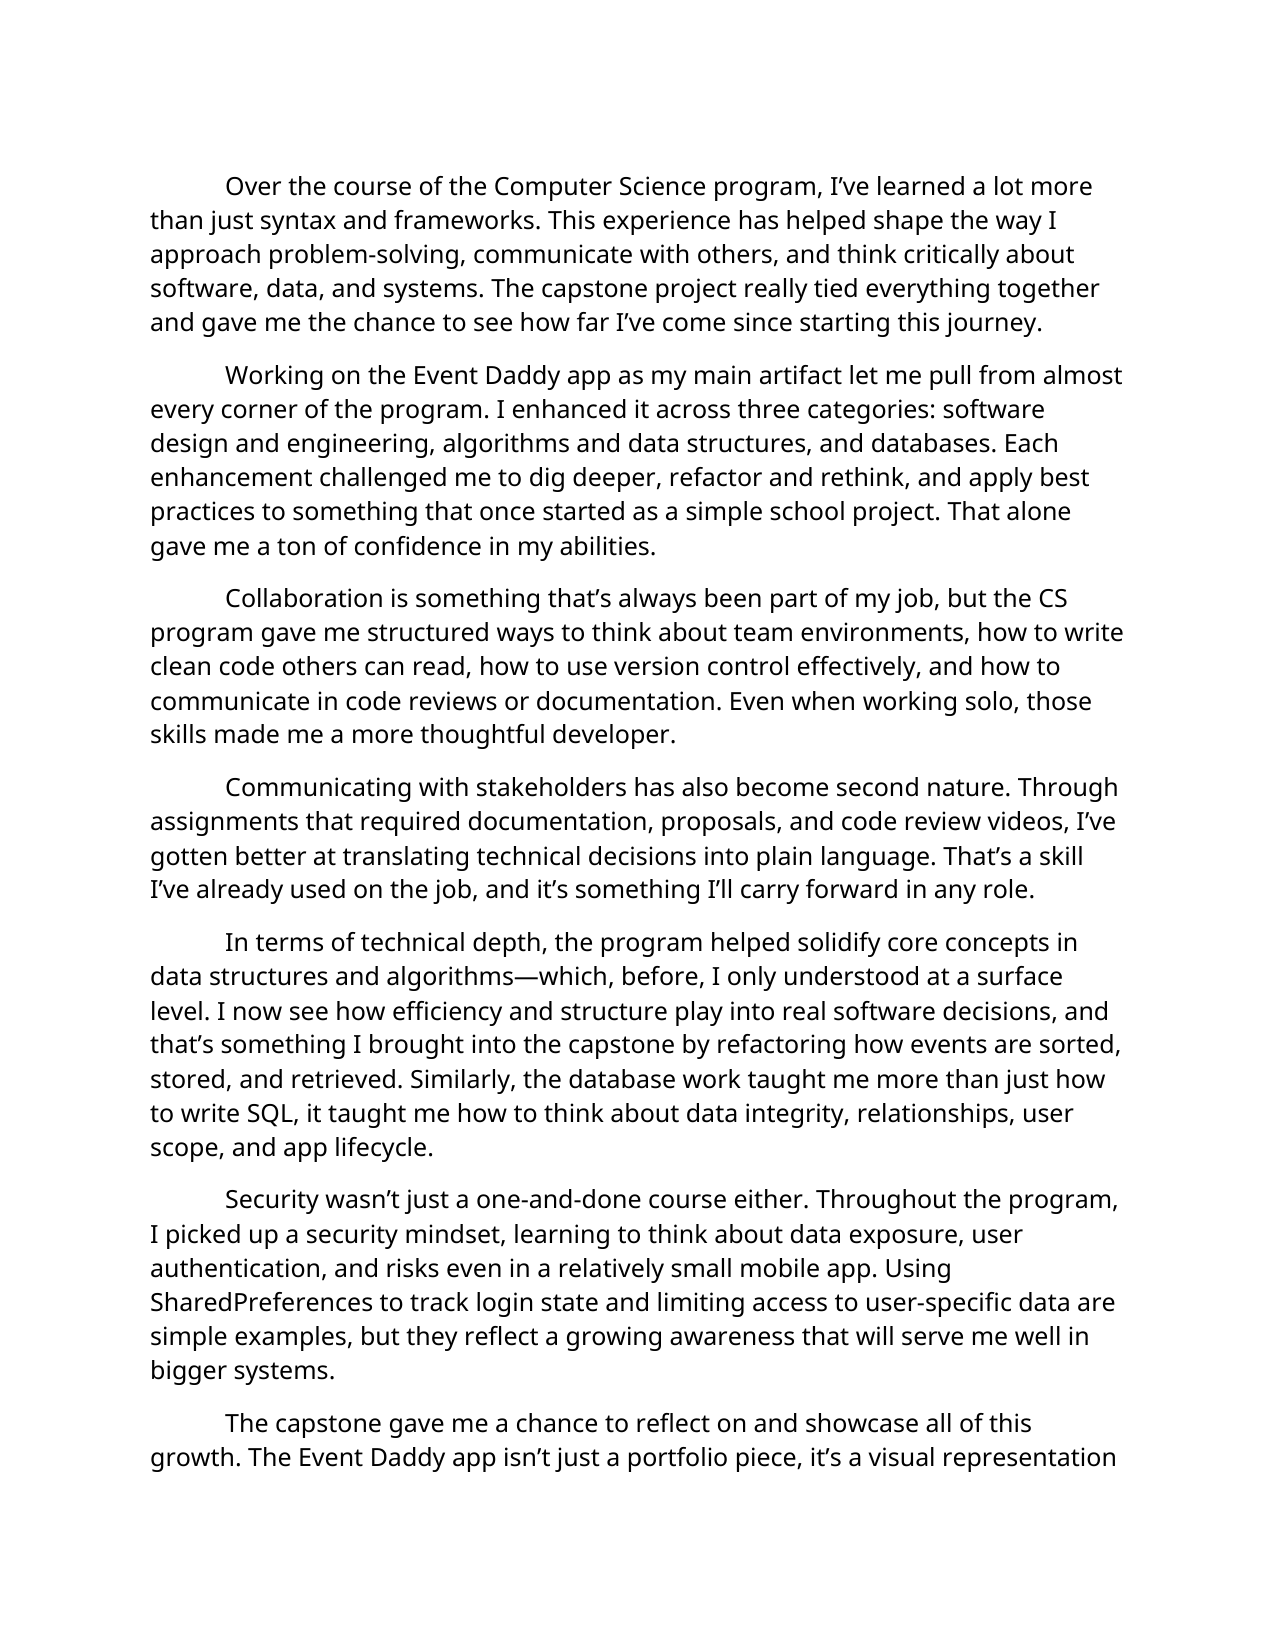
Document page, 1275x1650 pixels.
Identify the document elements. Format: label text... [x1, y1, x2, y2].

text Working on the Event Daddy app as my main artifact let me pull from almost every corner of the program. I enhanced it across three categories: software design and engineering, algorithms and data structures, and databases. Each enhancement challenged me to dig deeper, refactor and rethink, and apply best practices to something that once started as a simple school project. That alone gave me a ton of confidence in my abilities. [150, 358, 1125, 562]
text In terms of technical depth, the program helped solidify core concepts in data structures and algorithms—which, before, I only understood at a surface level. I now see how efficiency and structure play into real software decisions, and that’s something I brought into the capstone by refactoring how events are sorted, stored, and retrieved. Similarly, the database work taught me more than just how to write SQL, it taught me how to think about data integrity, relationships, user scope, and app lifecycle. [150, 925, 1125, 1163]
text Security wasn’t just a one-and-done course either. Throughout the program, I picked up a security mindset, learning to think about data exposure, user authentication, and risks even in a relatively small mobile app. Using SharedPreferences to track login state and limiting access to user-specific data are simple examples, but they reflect a growing awareness that will serve me well in bigger systems. [150, 1182, 1125, 1387]
text Over the course of the Computer Science program, I’ve learned a lot more than just syntax and frameworks. This experience has helped shape the way I approach problem-solving, communicate with others, and think critically about software, data, and systems. The capstone project really tied everything together and gave me the chance to see how far I’ve come since starting this journey. [150, 169, 1125, 339]
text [150, 1405, 1125, 1473]
text Collaboration is something that’s always been part of my job, but the CS program gave me structured ways to think about team environments, how to write clean code others can read, how to use version control effectively, and how to communicate in code reviews or documentation. Even when working solo, those skills made me a more thoughtful developer. [150, 581, 1125, 751]
text Communicating with stakeholders has also become second nature. Through assignments that required documentation, proposals, and code review videos, I’ve gotten better at translating technical decisions into plain language. That’s a skill I’ve already used on the job, and it’s something I’ll carry forward in any role. [150, 770, 1125, 906]
